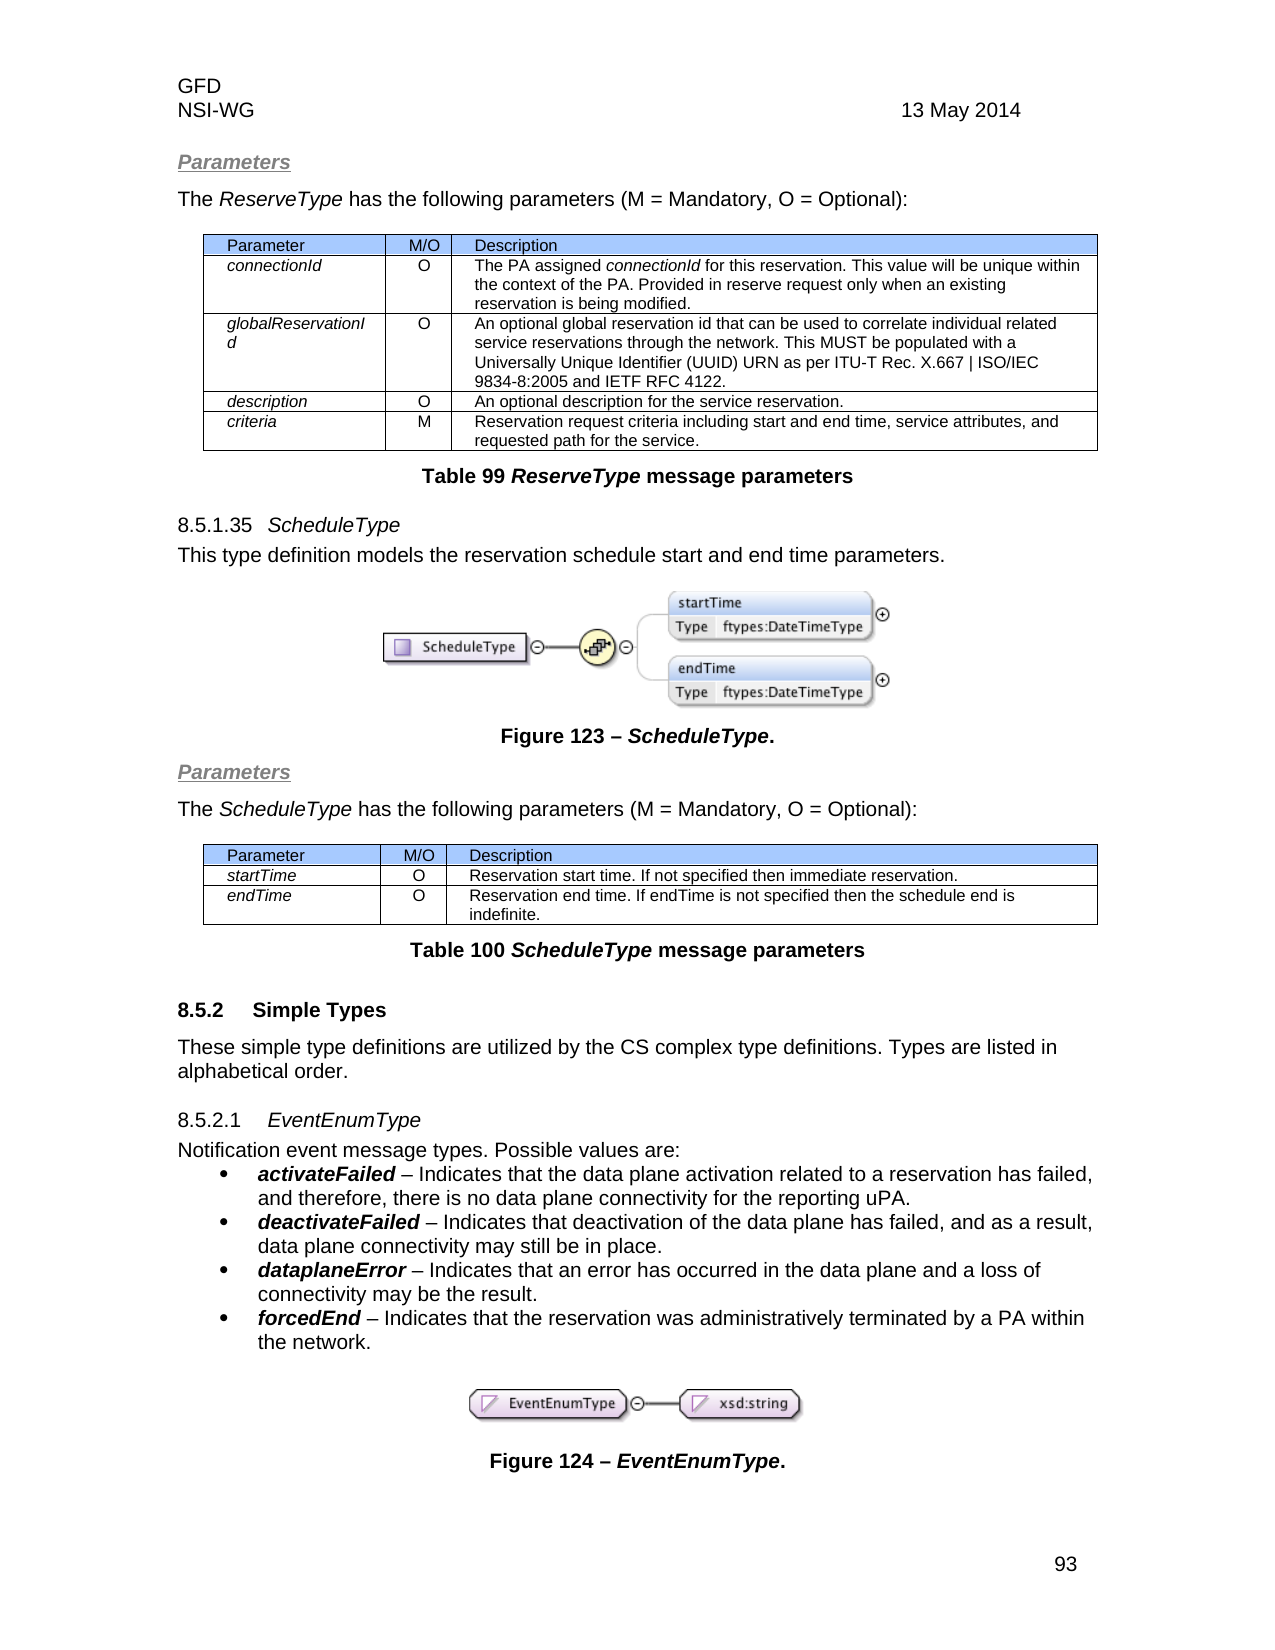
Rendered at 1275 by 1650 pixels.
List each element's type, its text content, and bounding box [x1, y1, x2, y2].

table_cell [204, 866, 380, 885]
text Figure 124 – EventEnumType. [177, 1449, 1098, 1473]
subtitle ScheduleType [177, 513, 1098, 537]
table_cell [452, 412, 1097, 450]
subtitle EventEnumType [177, 1107, 1098, 1131]
text Table 99 ReserveType message parameters [177, 464, 1098, 488]
text Table 100 ScheduleType message parameters [177, 938, 1098, 962]
text This type definition models the reservation schedule start and end time parameters. [177, 543, 1098, 567]
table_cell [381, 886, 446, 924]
picture [383, 591, 892, 711]
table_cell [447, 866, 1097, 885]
list forcedEnd – Indicates that the reservation was administratively terminated by a PA within the network. [220, 1306, 1098, 1354]
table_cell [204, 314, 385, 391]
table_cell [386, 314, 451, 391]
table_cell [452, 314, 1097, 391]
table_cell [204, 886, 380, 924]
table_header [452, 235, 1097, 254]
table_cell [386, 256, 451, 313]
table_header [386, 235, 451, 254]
text The ReserveType has the following parameters (M = Mandatory, O = Optional): [177, 186, 1098, 210]
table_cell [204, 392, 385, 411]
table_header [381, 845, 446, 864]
text Parameters [177, 760, 1098, 784]
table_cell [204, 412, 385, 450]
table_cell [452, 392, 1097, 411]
text These simple type definitions are utilized by the CS complex type definitions. Types are listed in alphabetical order. [177, 1034, 1098, 1082]
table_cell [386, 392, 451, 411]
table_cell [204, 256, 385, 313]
subtitle Simple Types [177, 998, 1098, 1022]
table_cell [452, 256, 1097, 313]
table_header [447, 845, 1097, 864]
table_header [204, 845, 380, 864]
text Figure 123 – ScheduleType. [177, 723, 1098, 747]
list dataplaneError – Indicates that an error has occurred in the data plane and a loss of connectivity may be the result. [220, 1258, 1098, 1306]
list activateFailed – Indicates that the data plane activation related to a reservation has failed, and therefore, there is no data plane connectivity for the reporting uPA. [220, 1162, 1098, 1210]
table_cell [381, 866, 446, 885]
picture [469, 1389, 806, 1425]
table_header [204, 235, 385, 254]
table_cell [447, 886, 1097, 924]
text Parameters [177, 150, 1098, 174]
text The ScheduleType has the following parameters (M = Mandatory, O = Optional): [177, 796, 1098, 820]
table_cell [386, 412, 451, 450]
text Notification event message types. Possible values are: [177, 1138, 1098, 1162]
list deactivateFailed – Indicates that deactivation of the data plane has failed, and as a result, data plane connectivity may still be in place. [220, 1210, 1098, 1258]
